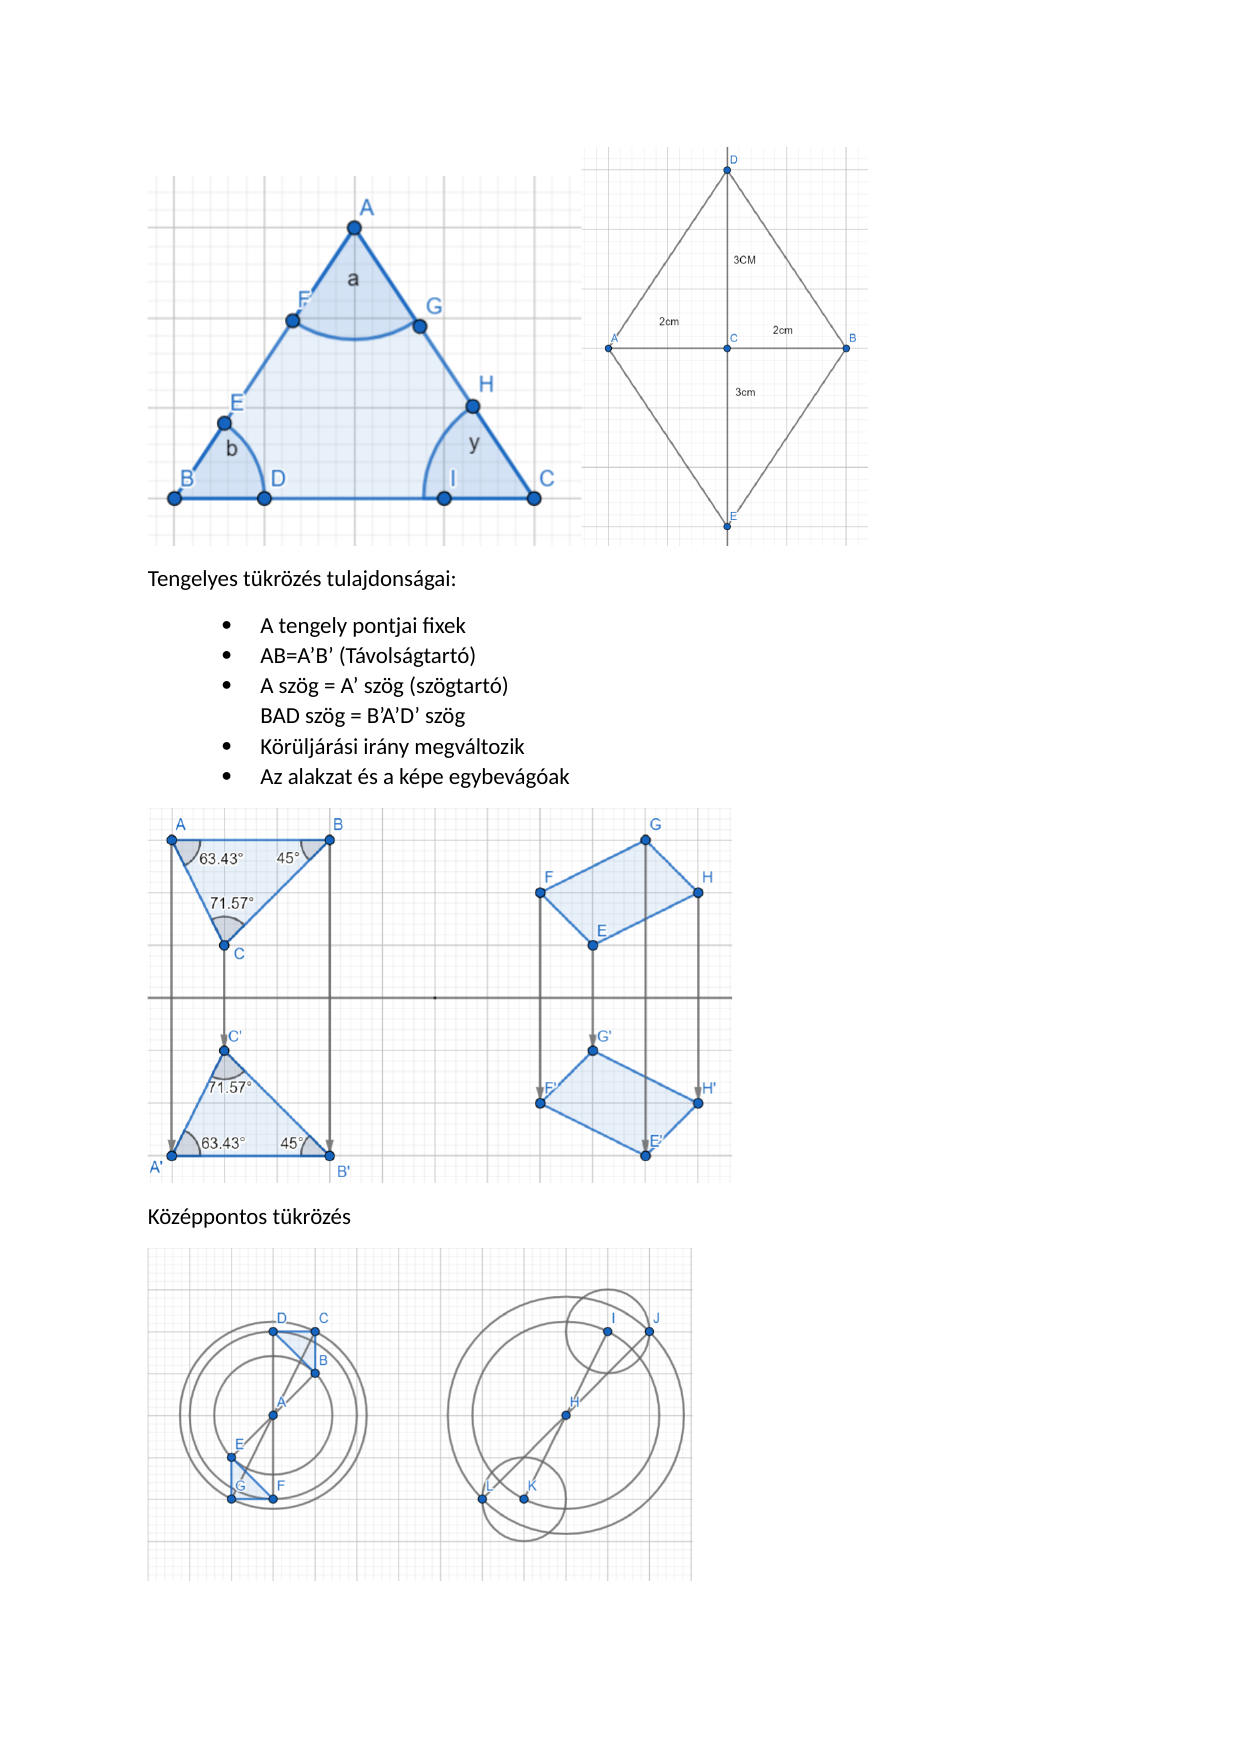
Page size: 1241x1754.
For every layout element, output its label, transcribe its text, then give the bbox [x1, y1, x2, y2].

list Az alakzat és a képe egybevágóak [223, 762, 1093, 790]
text Tengelyes tükrözés tulajdonságai: [148, 564, 1093, 592]
picture [147, 147, 868, 546]
list A szög = A’ szög (szögtartó) BAD szög = B’A’D’ szög [223, 671, 1093, 729]
list AB=A’B’ (Távolságtartó) [223, 641, 1093, 669]
picture [147, 1248, 693, 1581]
list Körüljárási irány megváltozik [223, 732, 1093, 760]
list A tengely pontjai fixek [223, 611, 1093, 639]
text Középpontos tükrözés [148, 1202, 1093, 1230]
picture [147, 808, 733, 1183]
